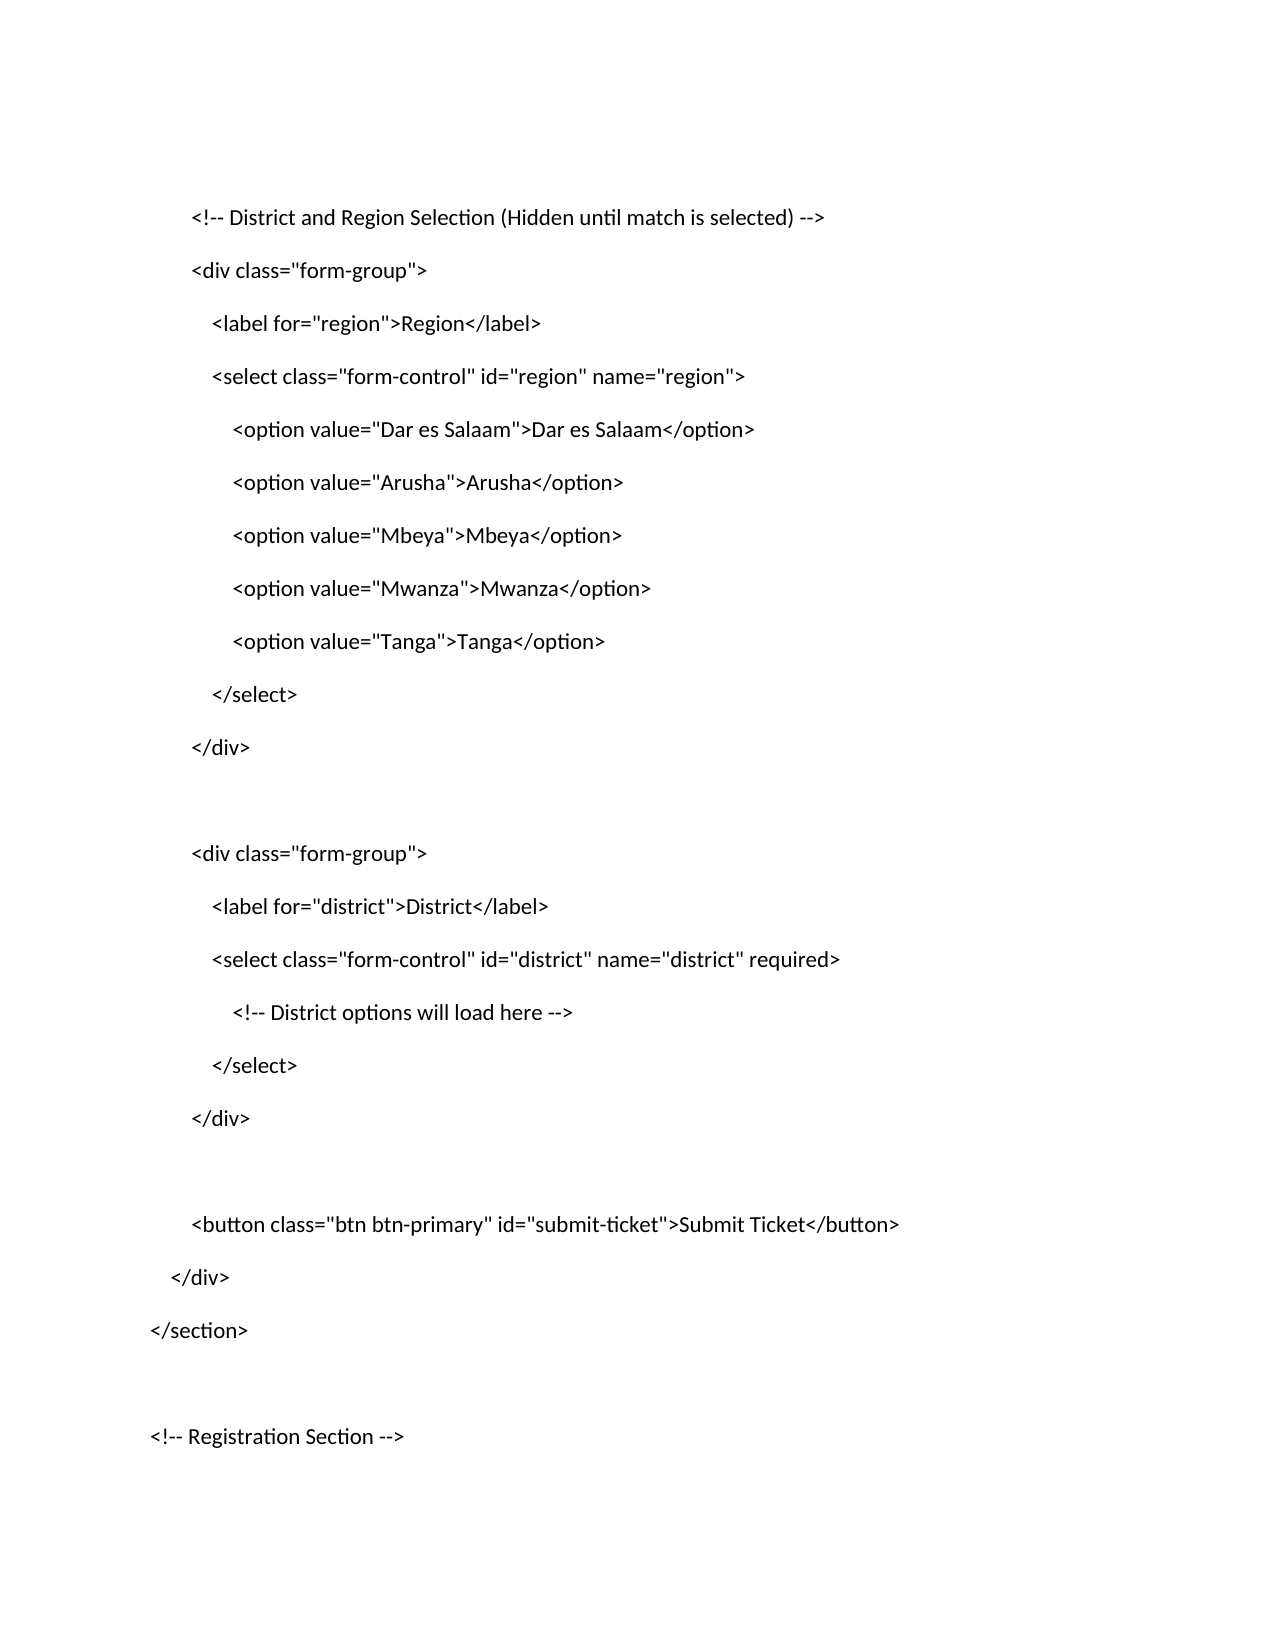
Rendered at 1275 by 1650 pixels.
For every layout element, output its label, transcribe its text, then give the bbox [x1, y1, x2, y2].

text <button class="btn btn-primary" id="submit-ticket">Submit Ticket</button> [150, 1210, 1125, 1238]
text <option value="Tanga">Tanga</option> [150, 627, 1125, 655]
text </select> [150, 1051, 1125, 1079]
text <label for="district">District</label> [150, 892, 1125, 920]
text <label for="region">Region</label> [150, 309, 1125, 337]
text <!-- District and Region Selection (Hidden until match is selected) --> [150, 203, 1125, 231]
text <option value="Mbeya">Mbeya</option> [150, 521, 1125, 549]
text </select> [150, 680, 1125, 708]
text <div class="form-group"> [150, 256, 1125, 284]
text <select class="form-control" id="district" name="district" required> [150, 945, 1125, 973]
text </section> [150, 1316, 1125, 1344]
text <div class="form-group"> [150, 839, 1125, 867]
text <select class="form-control" id="region" name="region"> [150, 362, 1125, 390]
text <option value="Arusha">Arusha</option> [150, 468, 1125, 496]
text </div> [150, 1104, 1125, 1132]
text </div> [150, 1263, 1125, 1291]
text <option value="Dar es Salaam">Dar es Salaam</option> [150, 415, 1125, 443]
text </div> [150, 733, 1125, 761]
text <!-- District options will load here --> [150, 998, 1125, 1026]
text <!-- Registration Section --> [150, 1422, 1125, 1451]
text <option value="Mwanza">Mwanza</option> [150, 574, 1125, 602]
